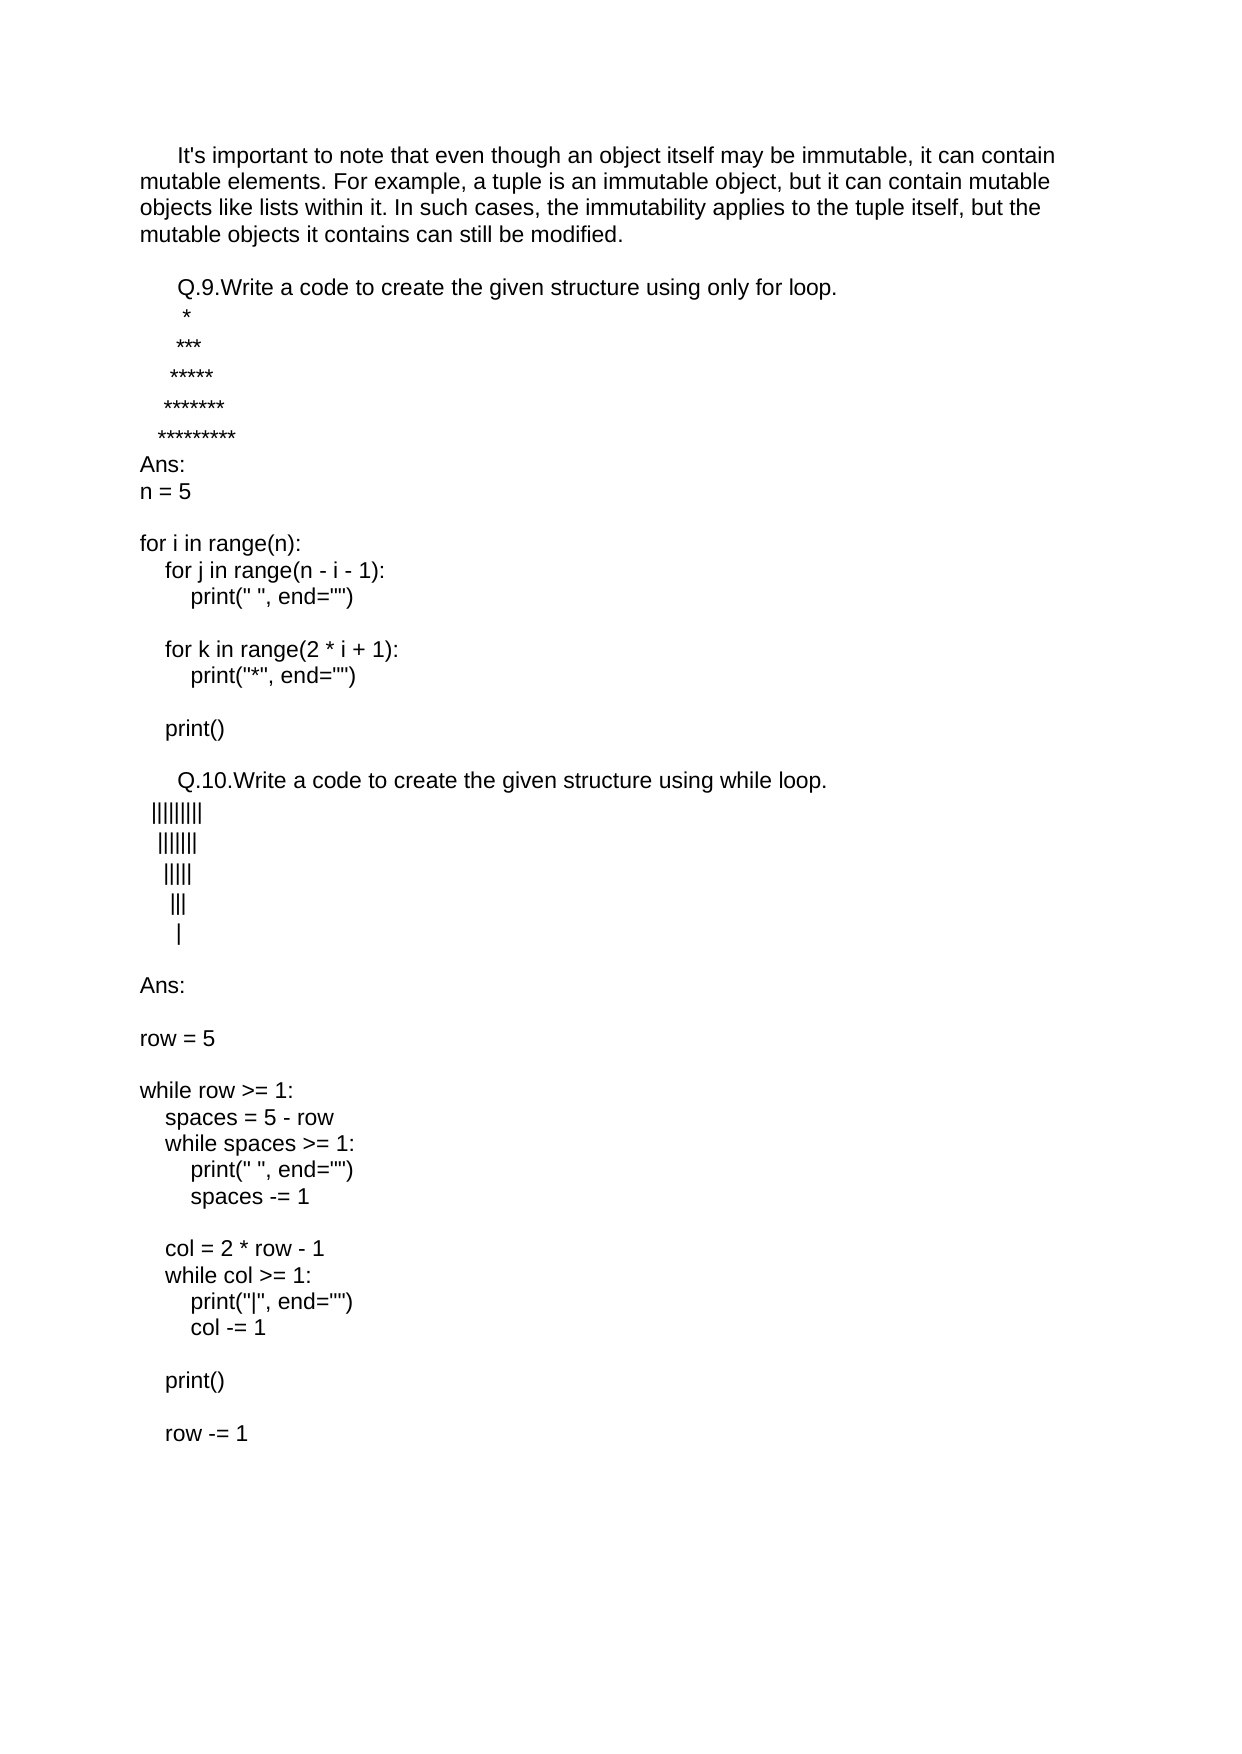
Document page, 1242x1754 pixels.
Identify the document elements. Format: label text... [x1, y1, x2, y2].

text for k in range(2 * i + 1): [139, 636, 1089, 662]
text col -= 1 [139, 1314, 1089, 1341]
text while spaces >= 1: [139, 1130, 1089, 1156]
text ***** [145, 364, 238, 391]
list It's important to note that even though an object itself may be immutable, it can contain mutable elements. For example, a tuple is an immutable object, but it can contain mutable objects like lists within it. In such cases, the immutability applies to the tuple itself, but the mutable objects it contains can still be modified. [139, 142, 1089, 247]
text spaces -= 1 [139, 1183, 1089, 1209]
text *** [140, 334, 238, 360]
text ******* [150, 395, 238, 421]
text print(" ", end="") [139, 583, 1089, 609]
text print("|", end="") [139, 1288, 1089, 1314]
text print(" ", end="") [139, 1156, 1089, 1183]
text Ans: [139, 972, 1089, 998]
text * [139, 304, 233, 330]
text for i in range(n): [139, 530, 1089, 557]
text ||||||||| [149, 798, 205, 824]
text ********* [155, 425, 238, 451]
list Q.9.Write a code to create the given structure using only for loop. [139, 273, 1089, 300]
text col = 2 * row - 1 [139, 1235, 1089, 1262]
text row = 5 [139, 1024, 1089, 1051]
text row -= 1 [139, 1420, 1089, 1446]
text ||||| [151, 858, 205, 885]
text while row >= 1: [139, 1077, 1089, 1103]
text while col >= 1: [139, 1262, 1089, 1288]
text ||| [151, 889, 205, 915]
text print() [139, 715, 1089, 741]
text ||||||| [150, 828, 205, 854]
text spaces = 5 - row [139, 1103, 1089, 1130]
text print("*", end="") [139, 662, 1089, 688]
text print() [139, 1367, 1089, 1393]
list Q.10.Write a code to create the given structure using while loop. [150, 767, 1089, 794]
text | [139, 919, 217, 945]
text for j in range(n - i - 1): [139, 557, 1089, 583]
text n = 5 [139, 478, 1089, 504]
text Ans: [139, 451, 1089, 478]
